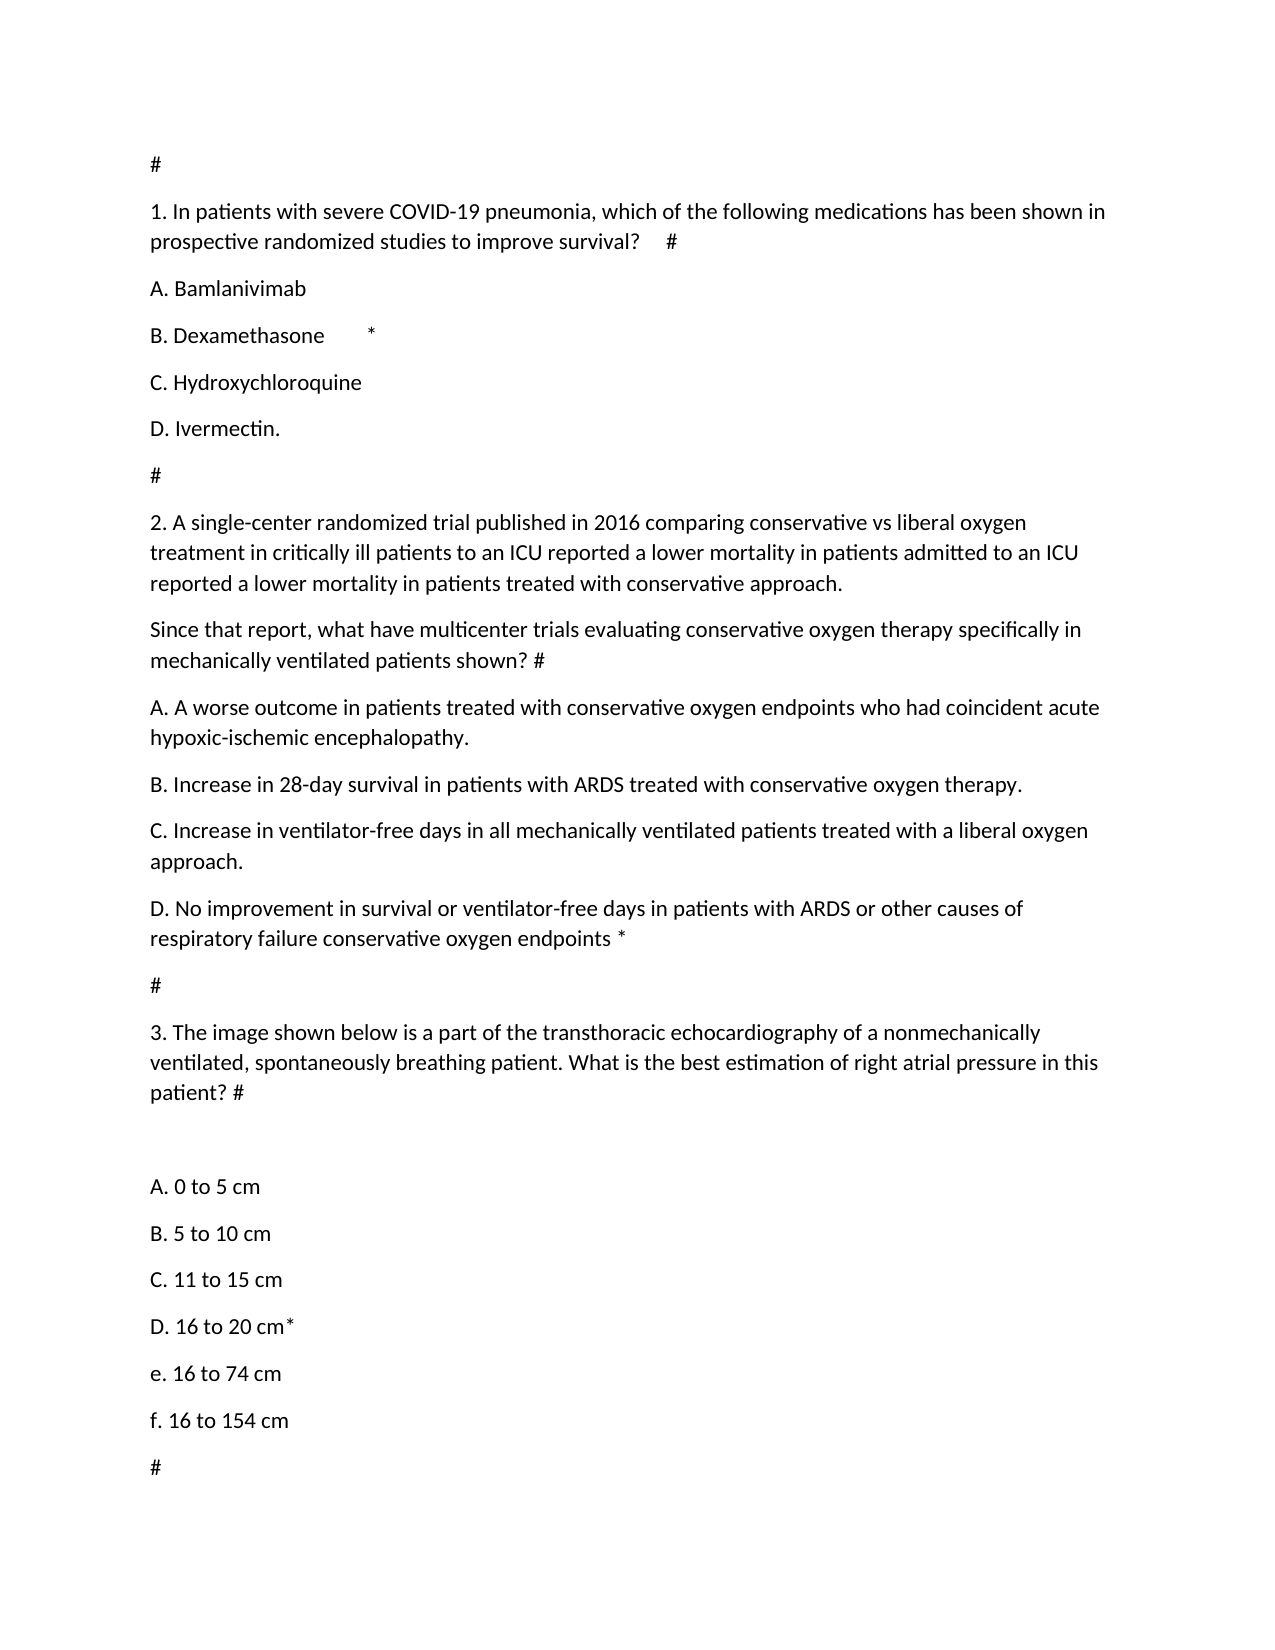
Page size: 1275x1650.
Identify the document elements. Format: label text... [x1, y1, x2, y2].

text C. 11 to 15 cm [150, 1266, 1125, 1294]
text D. 16 to 20 cm* [150, 1312, 1125, 1341]
text f. 16 to 154 cm [150, 1406, 1125, 1434]
text 1. In patients with severe COVID-19 pneumonia, which of the following medications has been shown in prospective randomized studies to improve survival? # [150, 197, 1125, 255]
text # [150, 150, 1125, 178]
text D. Ivermectin. [150, 414, 1125, 443]
text B. 5 to 10 cm [150, 1219, 1125, 1247]
text 2. A single-center randomized trial published in 2016 comparing conservative vs liberal oxygen treatment in critically ill patients to an ICU reported a lower mortality in patients admitted to an ICU reported a lower mortality in patients treated with conservative approach. [150, 508, 1125, 597]
text B. Increase in 28-day survival in patients with ARDS treated with conservative oxygen therapy. [150, 770, 1125, 798]
text 3. The image shown below is a part of the transthoracic echocardiography of a nonmechanically ventilated, spontaneously breathing patient. What is the best estimation of right atrial pressure in this patient? # [150, 1018, 1125, 1106]
text # [150, 461, 1125, 489]
text C. Increase in ventilator-free days in all mechanically ventilated patients treated with a liberal oxygen approach. [150, 817, 1125, 875]
text Since that report, what have multicenter trials evaluating conservative oxygen therapy specifically in mechanically ventilated patients shown? # [150, 616, 1125, 674]
text A. A worse outcome in patients treated with conservative oxygen endpoints who had coincident acute hypoxic-ischemic encephalopathy. [150, 693, 1125, 751]
text A. Bamlanivimab [150, 274, 1125, 302]
text # [150, 1453, 1125, 1481]
text D. No improvement in survival or ventilator-free days in patients with ARDS or other causes of respiratory failure conservative oxygen endpoints * [150, 894, 1125, 952]
text A. 0 to 5 cm [150, 1172, 1125, 1200]
text C. Hydroxychloroquine [150, 368, 1125, 396]
text # [150, 971, 1125, 999]
text B. Dexamethasone * [150, 321, 1125, 349]
text e. 16 to 74 cm [150, 1359, 1125, 1387]
